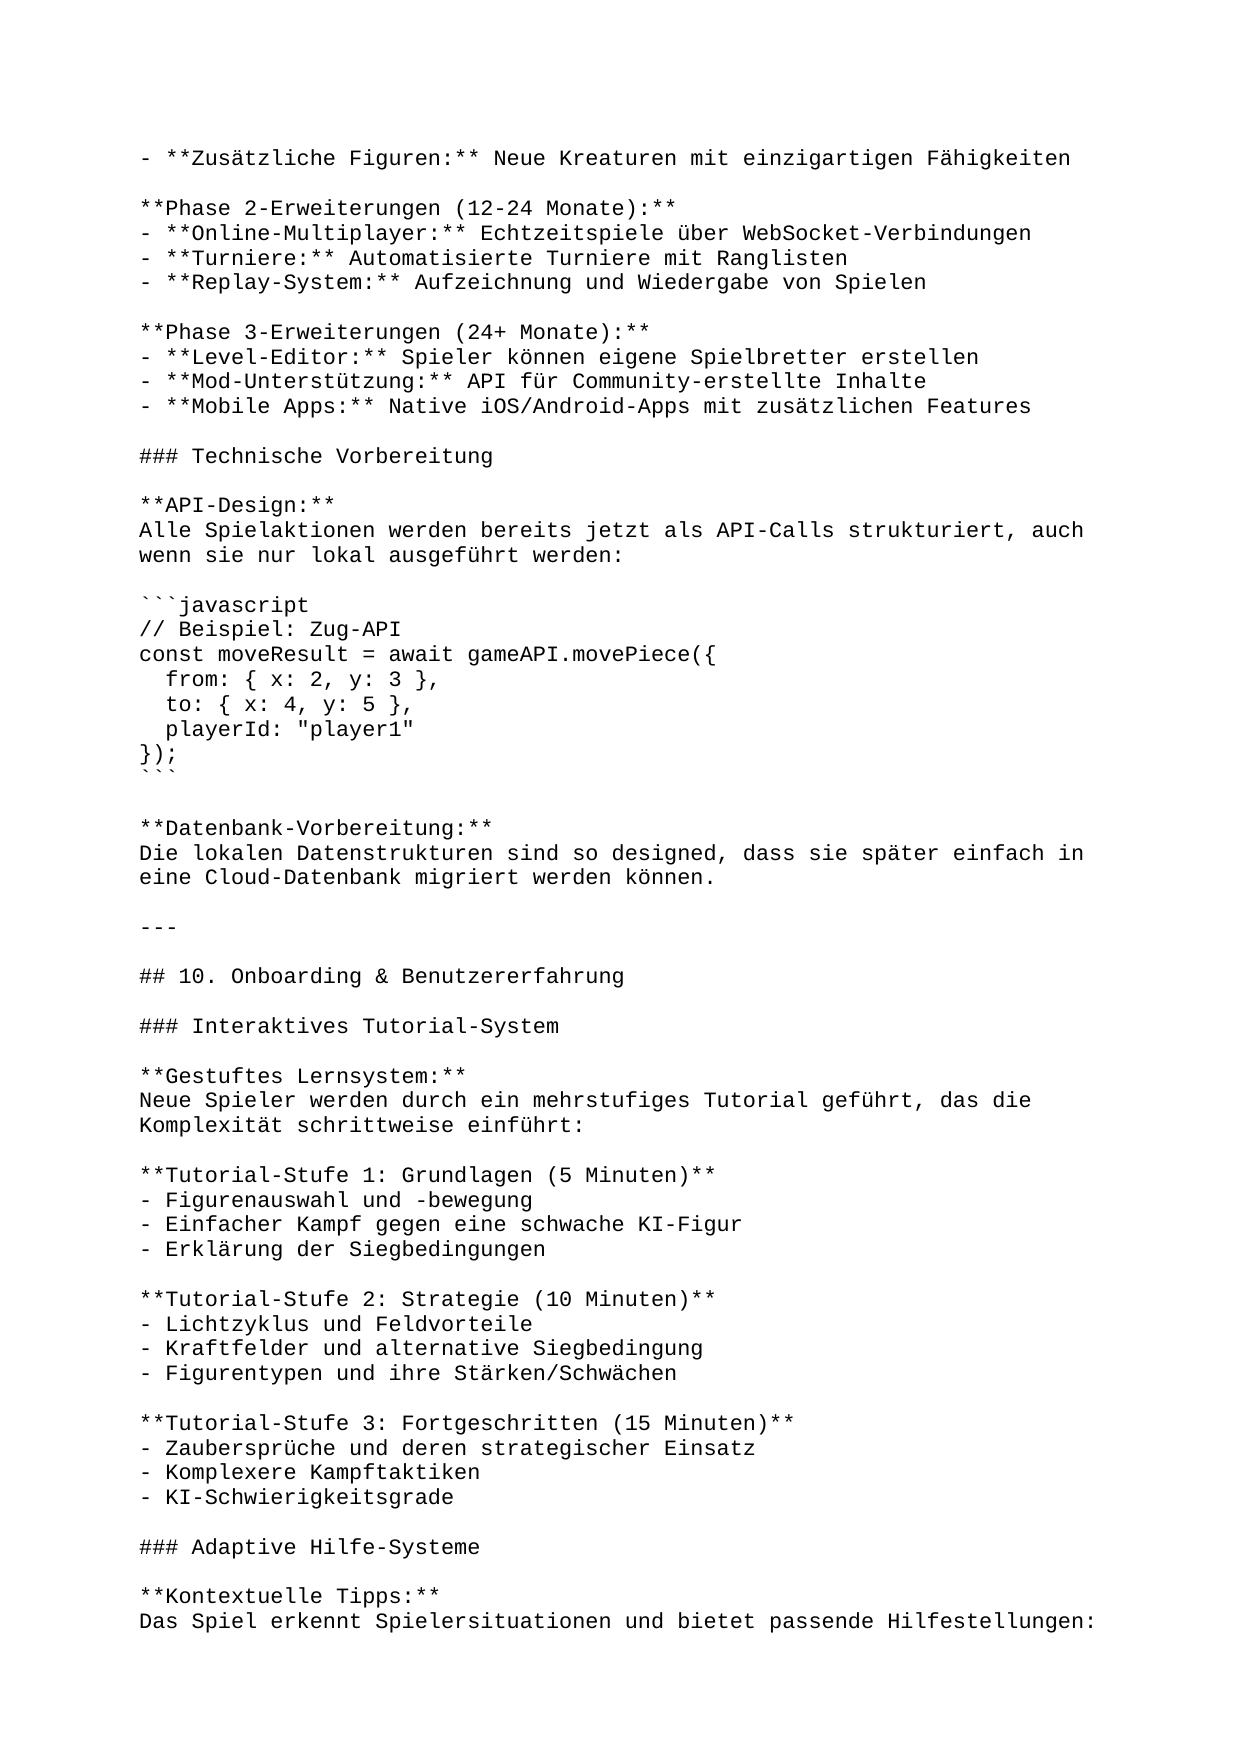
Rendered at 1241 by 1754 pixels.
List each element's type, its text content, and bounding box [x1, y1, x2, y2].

text - Figurentypen und ihre Stärken/Schwächen [139, 1362, 1101, 1387]
text **Phase 3-Erweiterungen (24+ Monate):** [139, 321, 1101, 346]
text - Einfacher Kampf gegen eine schwache KI-Figur [139, 1214, 1101, 1238]
text **Datenbank-Vorbereitung:** [139, 817, 1101, 842]
text }); [139, 743, 1101, 767]
text ### Interaktives Tutorial-System [139, 1015, 1101, 1040]
text ```javascript [139, 594, 1101, 619]
text - Erklärung der Siegbedingungen [139, 1238, 1101, 1263]
text Das Spiel erkennt Spielersituationen und bietet passende Hilfestellungen: [139, 1610, 1101, 1635]
text **Kontextuelle Tipps:** [139, 1586, 1101, 1610]
text - **Turniere:** Automatisierte Turniere mit Ranglisten [139, 247, 1101, 272]
text - Kraftfelder und alternative Siegbedingung [139, 1338, 1101, 1362]
text - Figurenauswahl und -bewegung [139, 1189, 1101, 1214]
text **Phase 2-Erweiterungen (12-24 Monate):** [139, 197, 1101, 222]
text from: { x: 2, y: 3 }, [139, 668, 1101, 693]
text - KI-Schwierigkeitsgrade [139, 1486, 1101, 1511]
text playerId: "player1" [139, 718, 1101, 743]
text **Tutorial-Stufe 1: Grundlagen (5 Minuten)** [139, 1164, 1101, 1189]
text **Gestuftes Lernsystem:** [139, 1065, 1101, 1090]
text - Lichtzyklus und Feldvorteile [139, 1313, 1101, 1338]
text Neue Spieler werden durch ein mehrstufiges Tutorial geführt, das die Komplexität schrittweise einführt: [139, 1090, 1101, 1139]
text - **Replay-System:** Aufzeichnung und Wiedergabe von Spielen [139, 272, 1101, 296]
text - Komplexere Kampftaktiken [139, 1462, 1101, 1486]
text to: { x: 4, y: 5 }, [139, 693, 1101, 718]
text Die lokalen Datenstrukturen sind so designed, dass sie später einfach in eine Cloud-Datenbank migriert werden können. [139, 842, 1101, 891]
text ### Technische Vorbereitung [139, 445, 1101, 470]
text const moveResult = await gameAPI.movePiece({ [139, 643, 1101, 668]
text ### Adaptive Hilfe-Systeme [139, 1536, 1101, 1561]
text - **Level-Editor:** Spieler können eigene Spielbretter erstellen [139, 346, 1101, 371]
text - **Zusätzliche Figuren:** Neue Kreaturen mit einzigartigen Fähigkeiten [139, 148, 1101, 172]
text --- [139, 916, 1101, 941]
text Alle Spielaktionen werden bereits jetzt als API-Calls strukturiert, auch wenn sie nur lokal ausgeführt werden: [139, 519, 1101, 569]
text // Beispiel: Zug-API [139, 619, 1101, 643]
text - Zaubersprüche und deren strategischer Einsatz [139, 1437, 1101, 1462]
text ``` [139, 767, 1101, 792]
text **Tutorial-Stufe 2: Strategie (10 Minuten)** [139, 1288, 1101, 1313]
text **Tutorial-Stufe 3: Fortgeschritten (15 Minuten)** [139, 1412, 1101, 1437]
text ## 10. Onboarding & Benutzererfahrung [139, 966, 1101, 991]
text **API-Design:** [139, 495, 1101, 519]
text - **Mod-Unterstützung:** API für Community-erstellte Inhalte [139, 371, 1101, 396]
text - **Online-Multiplayer:** Echtzeitspiele über WebSocket-Verbindungen [139, 222, 1101, 247]
text - **Mobile Apps:** Native iOS/Android-Apps mit zusätzlichen Features [139, 396, 1101, 420]
